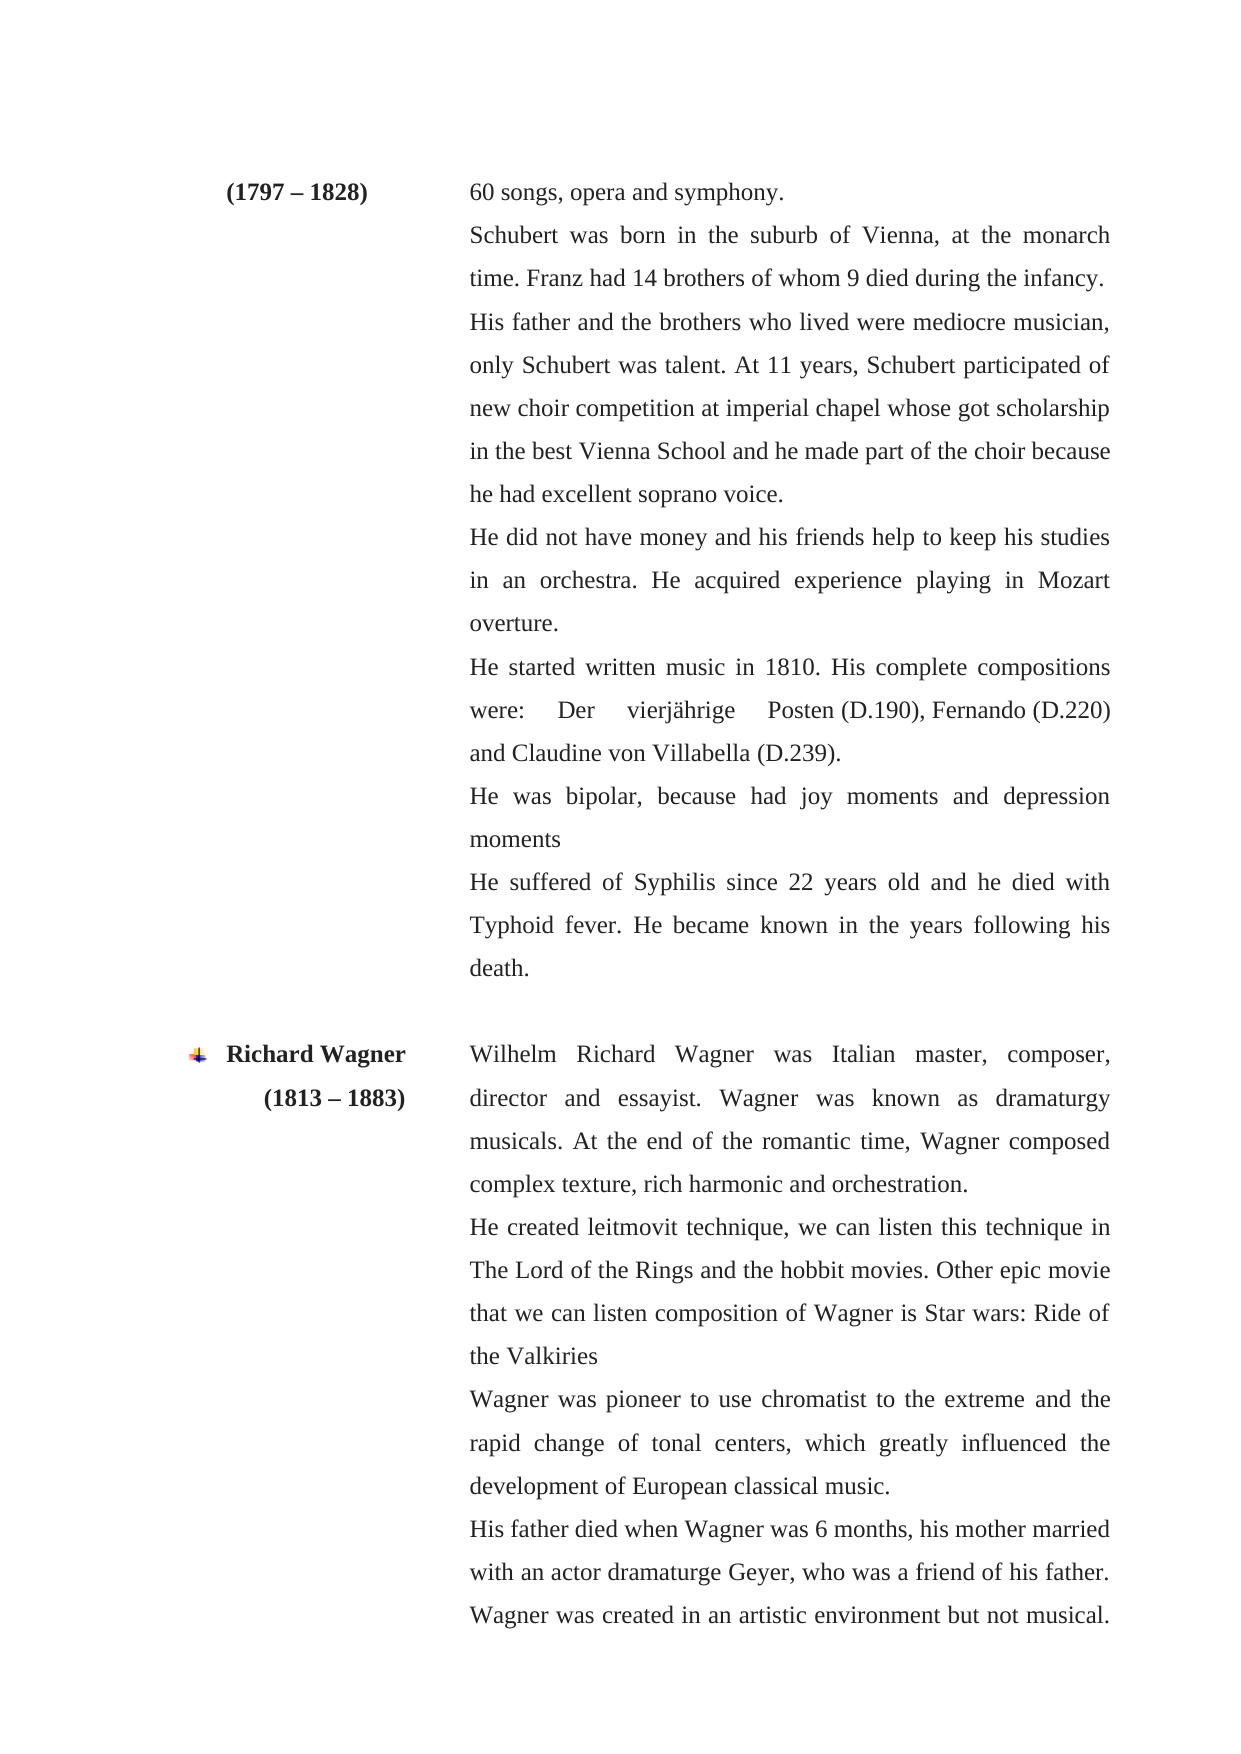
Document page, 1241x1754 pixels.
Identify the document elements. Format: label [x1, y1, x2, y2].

table_cell [177, 177, 458, 1039]
table_cell [177, 1040, 458, 1629]
table_cell [458, 177, 1122, 1039]
table_cell [458, 1040, 1122, 1629]
picture [189, 1046, 207, 1063]
